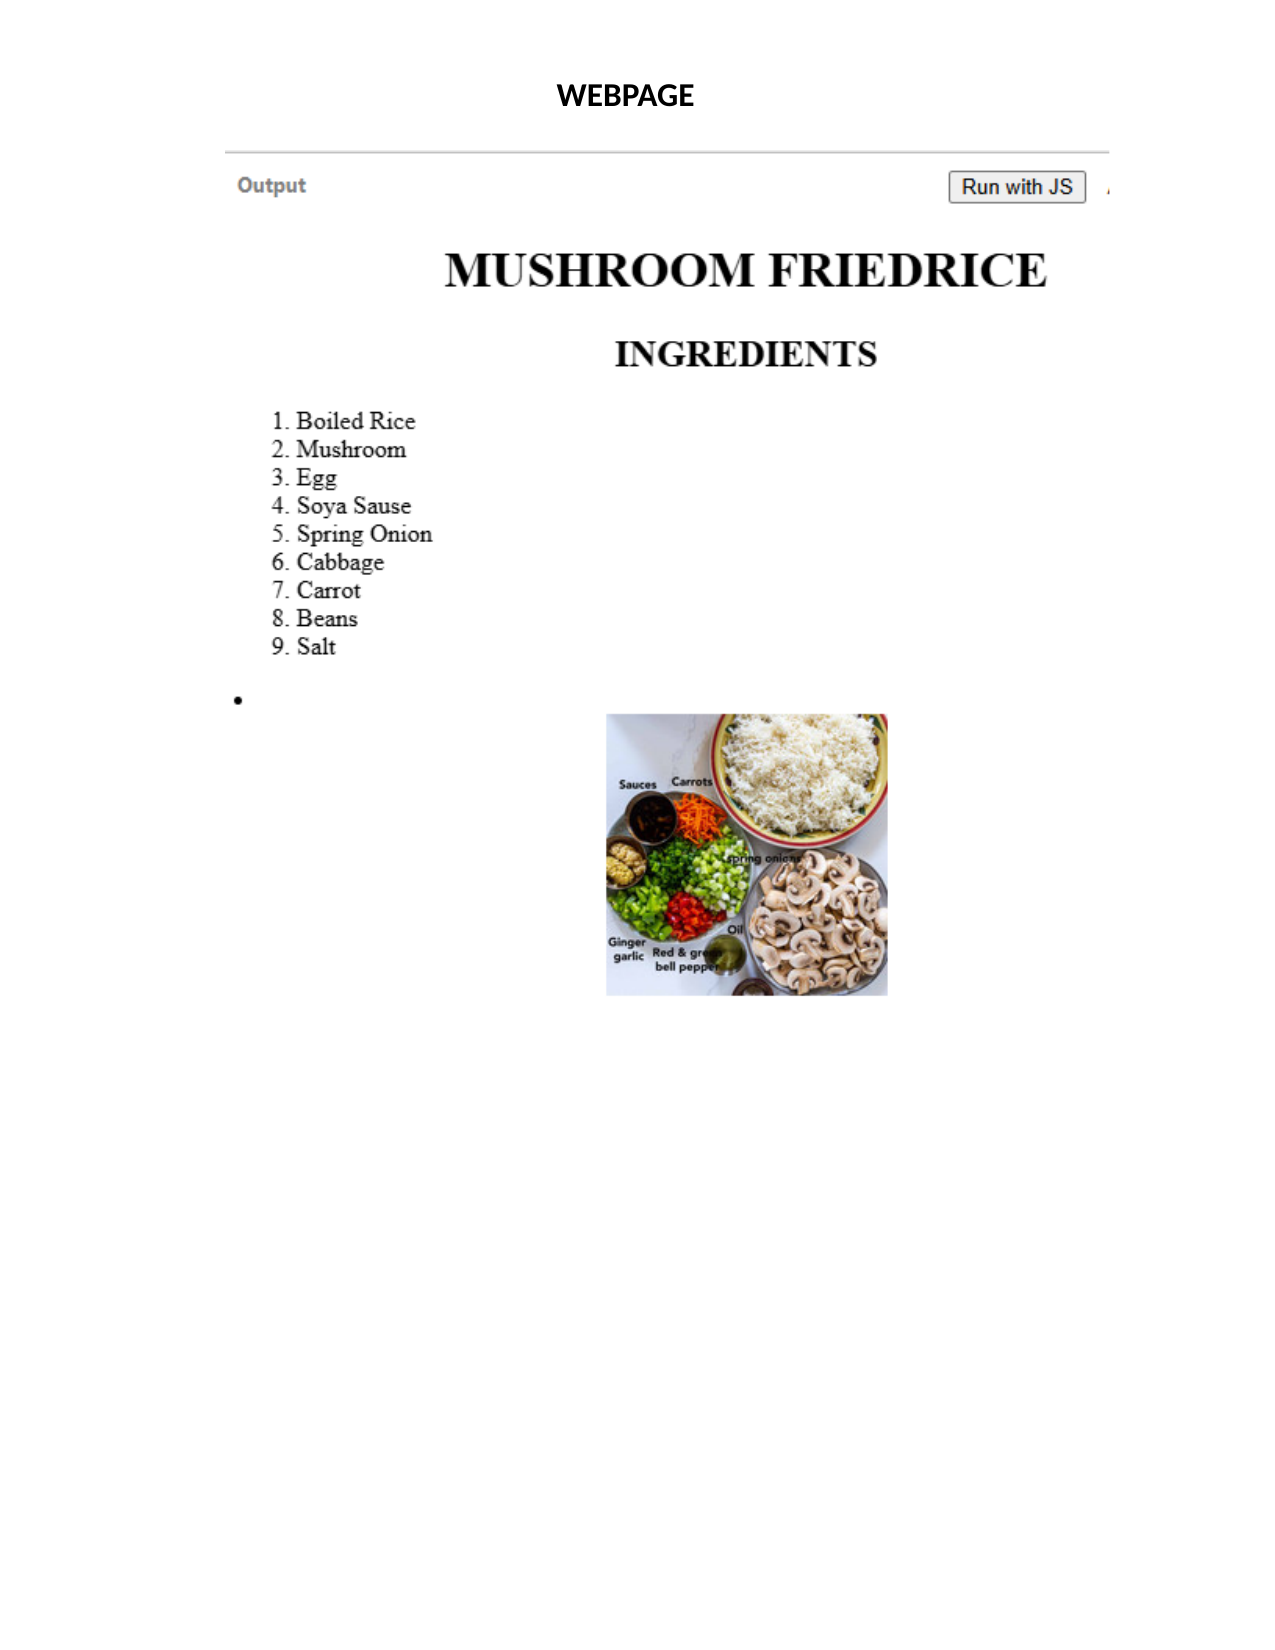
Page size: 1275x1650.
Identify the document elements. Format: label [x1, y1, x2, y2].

picture [225, 150, 1110, 1018]
